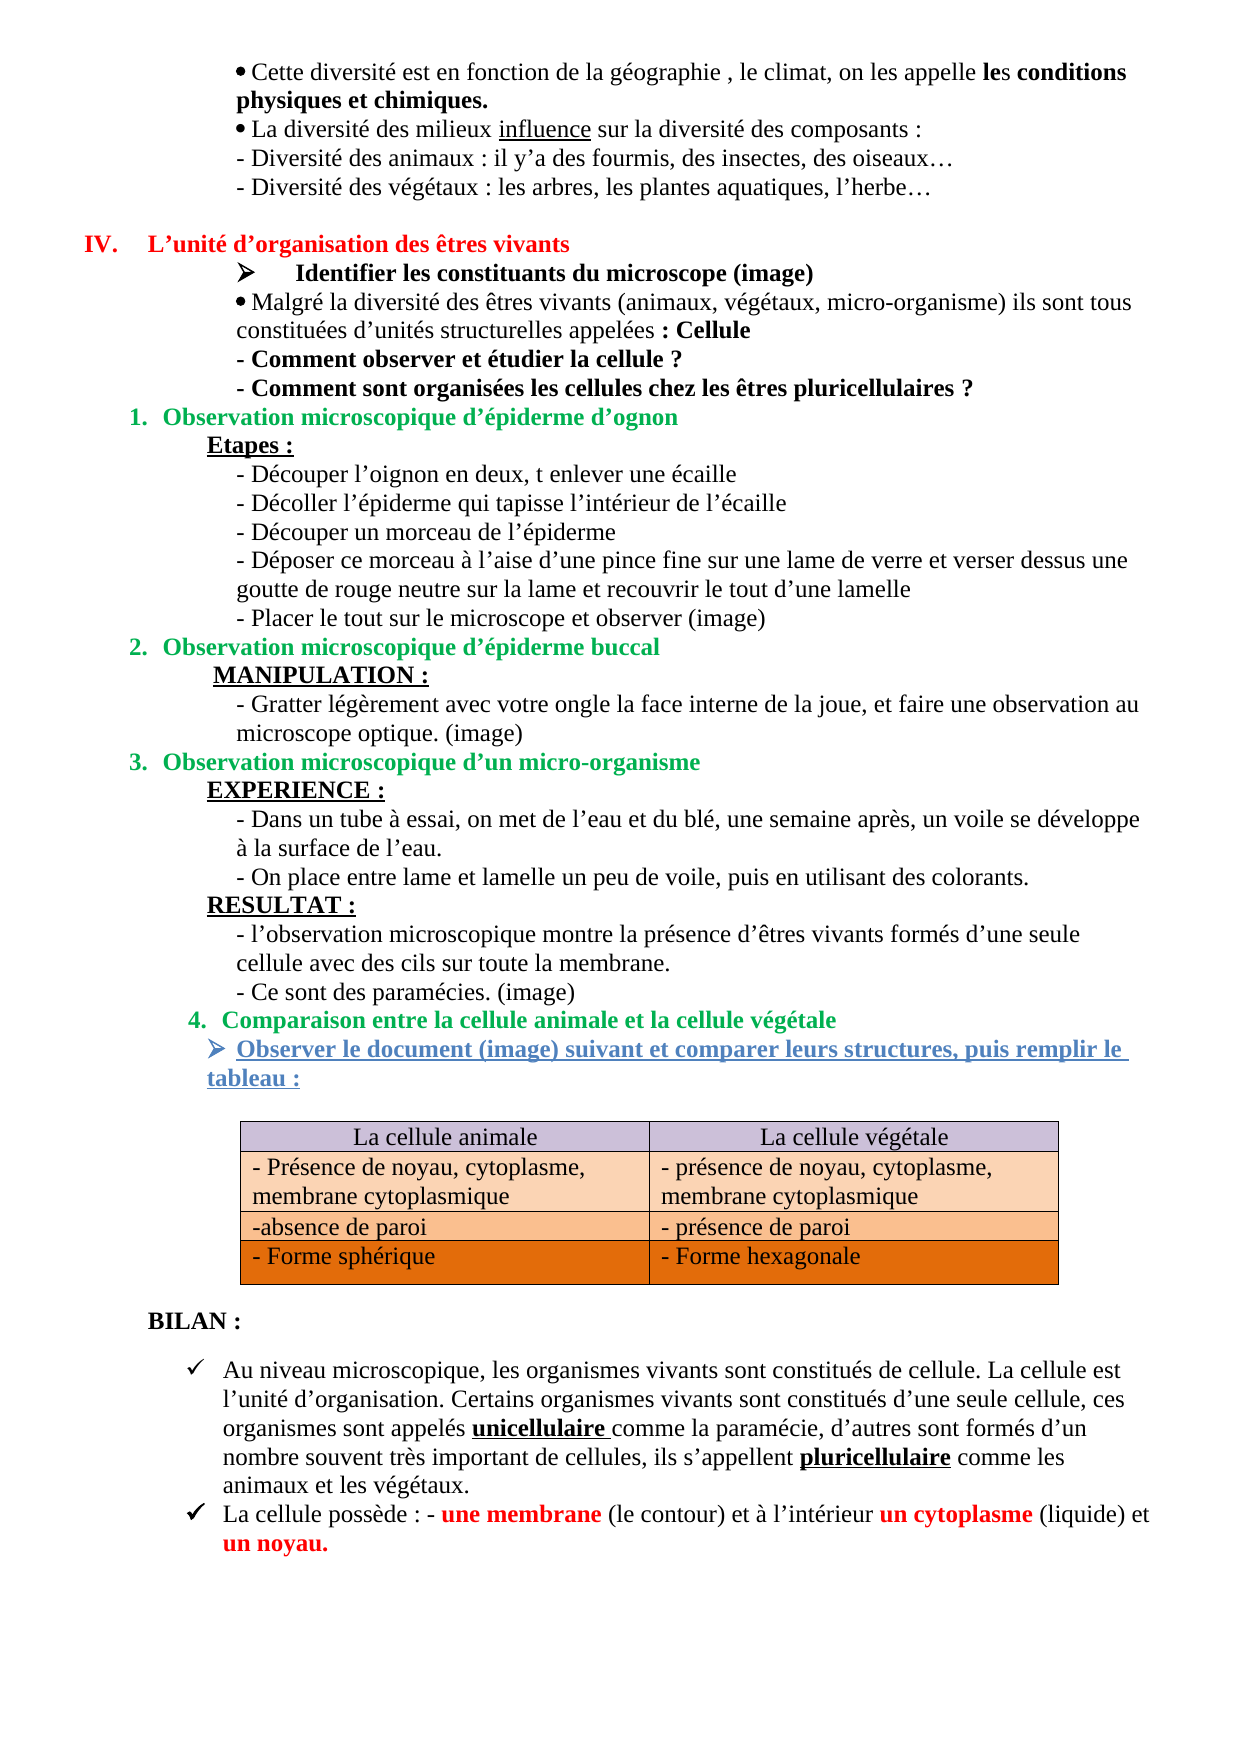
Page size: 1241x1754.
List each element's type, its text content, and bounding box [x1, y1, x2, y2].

table_cell -absence de paroi [241, 1212, 649, 1240]
table_cell - présence de noyau, cytoplasme, membrane cytoplasmique [650, 1152, 1058, 1211]
list MANIPULATION : [207, 660, 1152, 689]
list - Comment observer et étudier la cellule ? [236, 344, 1152, 373]
list L’unité d’organisation des êtres vivants [118, 229, 1152, 258]
list Observation microscopique d’épiderme buccal [148, 632, 1152, 660]
list - Découper l’oignon en deux, t enlever une écaille [236, 459, 1152, 488]
list - Placer le tout sur le microscope et observer (image) [236, 603, 1152, 632]
list Observation microscopique d’épiderme d’ognon [148, 402, 1152, 430]
list - l’observation microscopique montre la présence d’êtres vivants formés d’une seule cellule avec des cils sur toute la membrane. [236, 919, 1152, 977]
table_cell - Forme sphérique [241, 1241, 649, 1284]
table_cell - Forme hexagonale [650, 1241, 1058, 1284]
list - Comment sont organisées les cellules chez les êtres pluricellulaires ? [236, 373, 1152, 402]
table_cell - Présence de noyau, cytoplasme, membrane cytoplasmique [241, 1152, 649, 1211]
list Comparaison entre la cellule animale et la cellule végétale [207, 1005, 1152, 1034]
text BILAN : [148, 1269, 1152, 1335]
list Au niveau microscopique, les organismes vivants sont constitués de cellule. La cellule est l’unité d’organisation. Certains organismes vivants sont constitués d’une seule cellule, ces organismes sont appelés unicellulaire comme la paramécie, d’autres sont formés d’un nombre souvent très important de cellules, ils s’appellent pluricellulaire comme les animaux et les végétaux. [185, 1356, 1152, 1499]
table_header La cellule végétale [650, 1122, 1058, 1151]
table_cell - présence de paroi [650, 1212, 1058, 1240]
list - Diversité des animaux : il y’a des fourmis, des insectes, des oiseaux… [236, 143, 1152, 172]
list Cette diversité est en fonction de la géographie , le climat, on les appelle les conditions physiques et chimiques. [236, 57, 1152, 114]
list - Dans un tube à essai, on met de l’eau et du blé, une semaine après, un voile se développe à la surface de l’eau. [236, 804, 1152, 862]
list - Diversité des végétaux : les arbres, les plantes aquatiques, l’herbe… [236, 172, 1152, 200]
list - On place entre lame et lamelle un peu de voile, puis en utilisant des colorants. [236, 862, 1152, 890]
list - Gratter légèrement avec votre ongle la face interne de la joue, et faire une observation au microscope optique. (image) [236, 689, 1152, 747]
list La cellule possède : - une membrane (le contour) et à l’intérieur un cytoplasme (liquide) et un noyau. [185, 1499, 1152, 1557]
list Observation microscopique d’un micro-organisme [148, 747, 1152, 775]
list EXPERIENCE : [207, 775, 1152, 804]
list Etapes : [207, 430, 1152, 459]
list - Découper un morceau de l’épiderme [236, 517, 1152, 545]
list Identifier les constituants du microscope (image) [236, 258, 1152, 287]
table_header La cellule animale [241, 1122, 649, 1151]
list - Déposer ce morceau à l’aise d’une pince fine sur une lame de verre et verser dessus une goutte de rouge neutre sur la lame et recouvrir le tout d’une lamelle [236, 545, 1152, 603]
list - Ce sont des paramécies. (image) [236, 977, 1152, 1005]
list Observer le document (image) suivant et comparer leurs structures, puis remplir le tableau : [207, 1034, 1152, 1092]
list RESULTAT : [207, 890, 1152, 919]
list Malgré la diversité des êtres vivants (animaux, végétaux, micro-organisme) ils sont tous constituées d’unités structurelles appelées : Cellule [236, 287, 1152, 344]
list - Décoller l’épiderme qui tapisse l’intérieur de l’écaille [236, 488, 1152, 517]
list La diversité des milieux influence sur la diversité des composants : [236, 114, 1152, 143]
